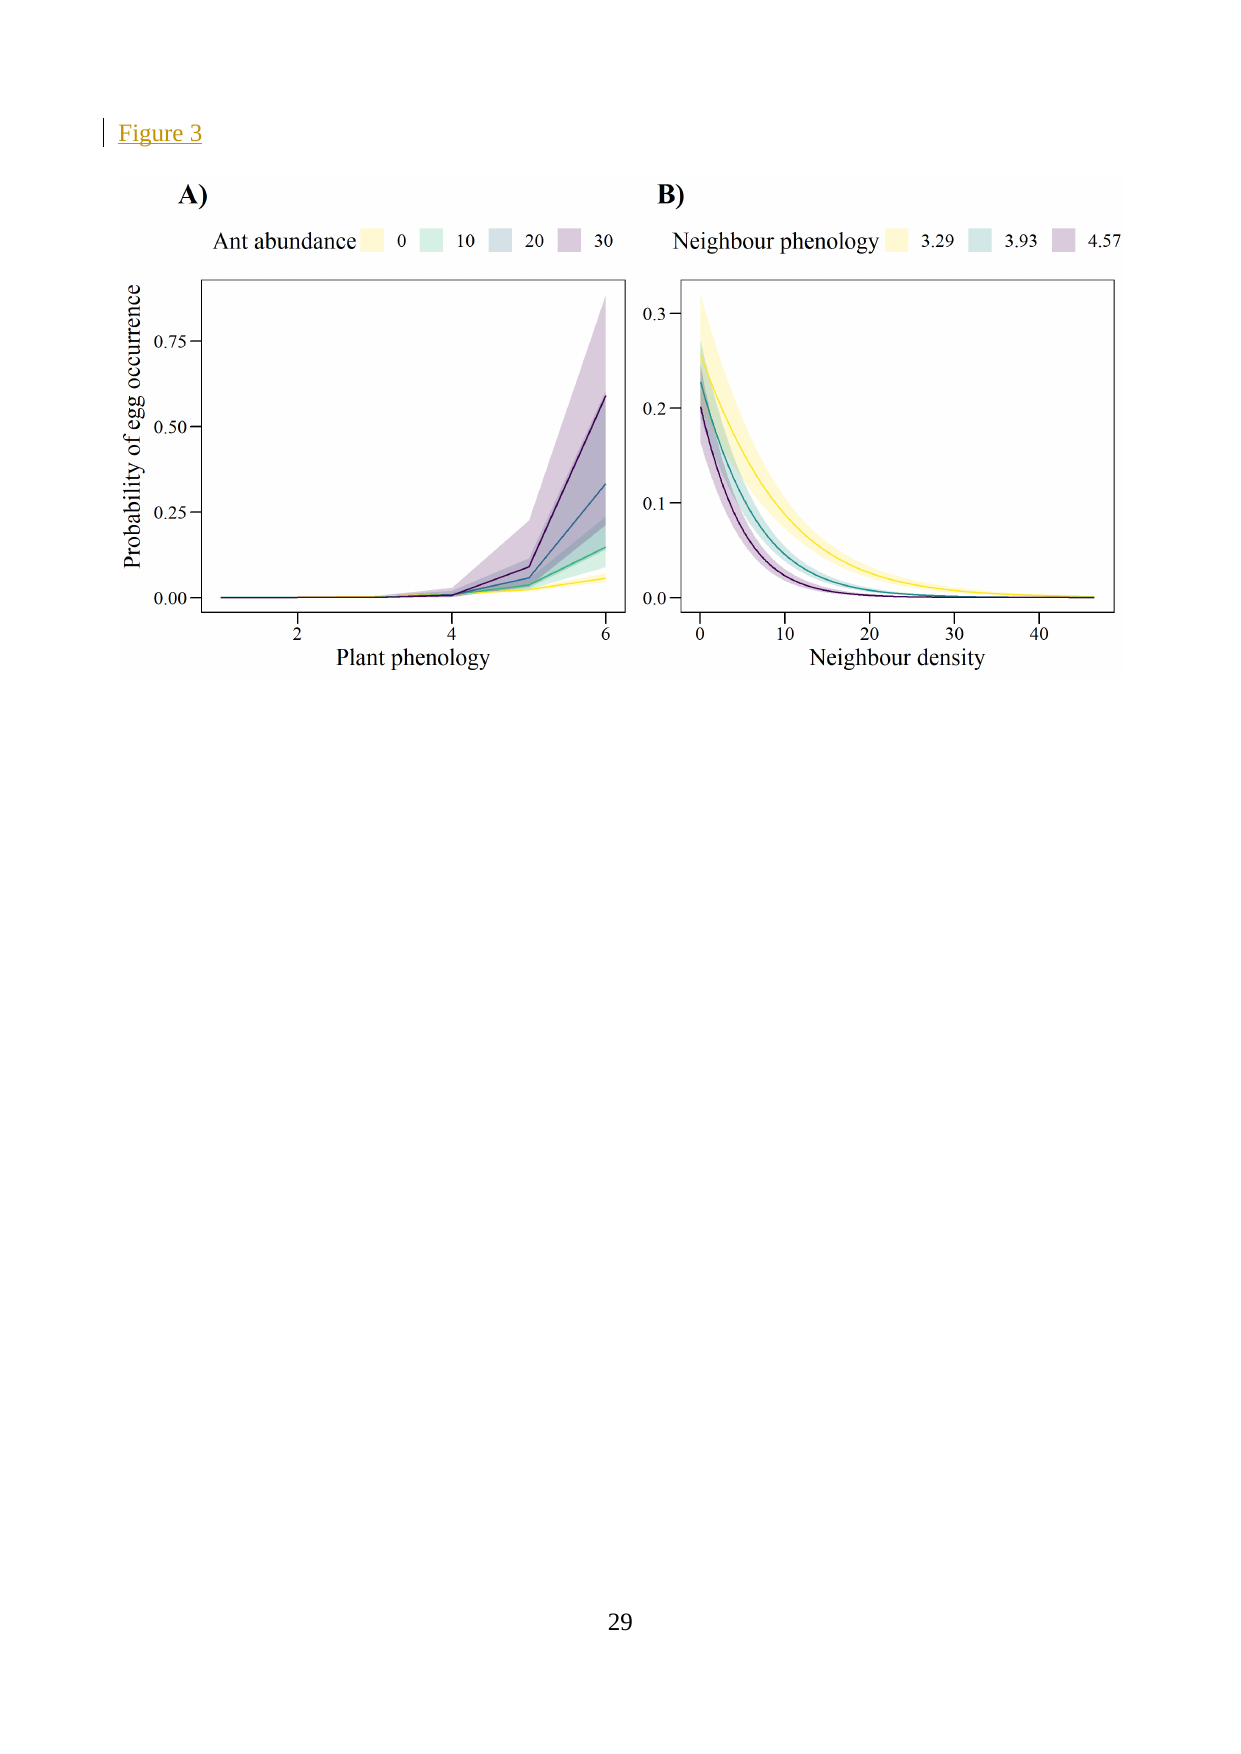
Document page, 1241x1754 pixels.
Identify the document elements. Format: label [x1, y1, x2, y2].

picture [118, 175, 1123, 678]
